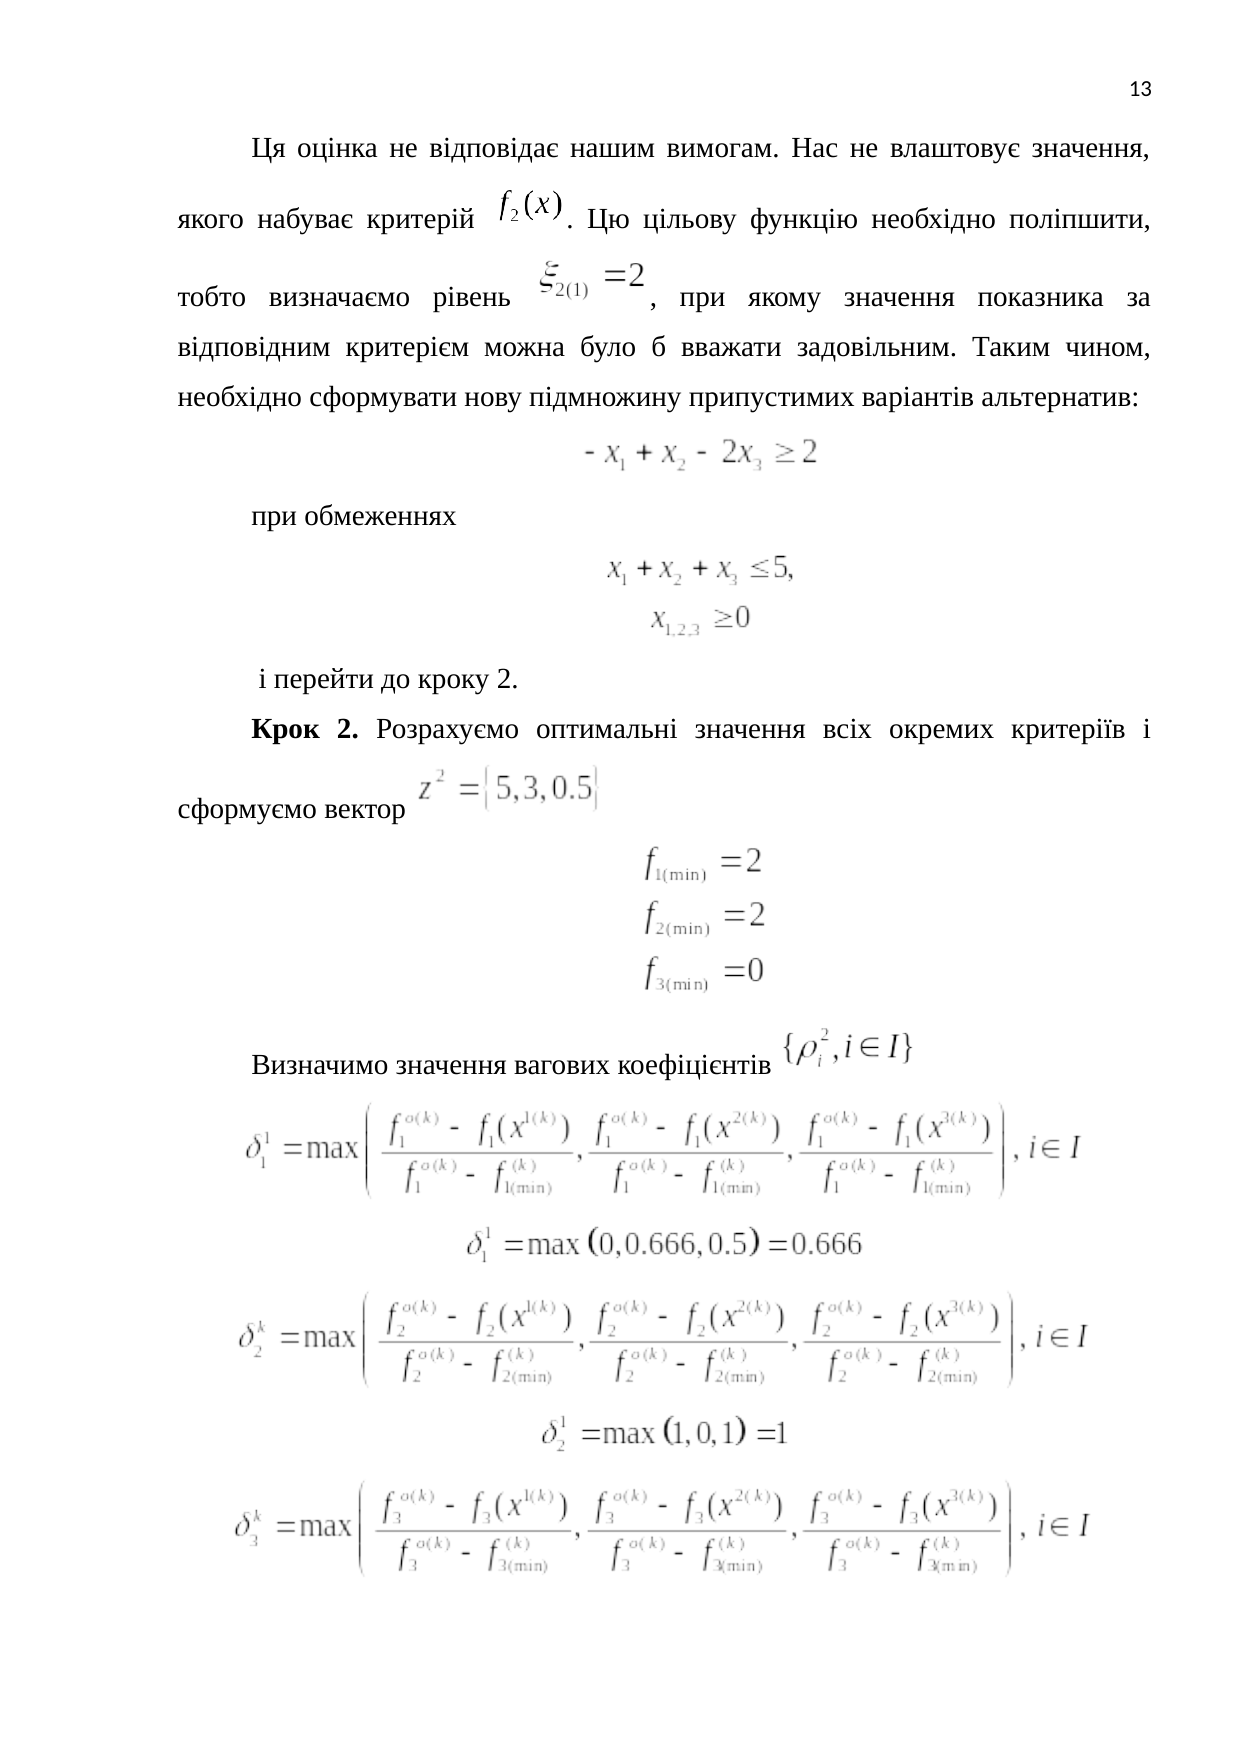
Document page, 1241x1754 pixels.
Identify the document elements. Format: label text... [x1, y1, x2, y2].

text Визначимо значення вагових коефіцієнтів [177, 1020, 1152, 1081]
text і перейти до кроку 2. [177, 661, 1152, 695]
text при обмеженнях [177, 498, 1152, 531]
text Крок 2. Розрахуємо оптимальні значення всіх окремих критеріїв і сформуємо вектор [177, 711, 1152, 824]
text Ця оцінка не відповідає нашим вимогам. Нас не влаштовує значення, якого набуває критерій . Цю цільову функцію необхідно поліпшити, тобто визначаємо рівень , при якому значення показника за відповідним критерієм можна було б вважати задовільним. Таким чином, необхідно сформувати нову підмножину припустимих варіантів альтернатив: [177, 130, 1152, 413]
